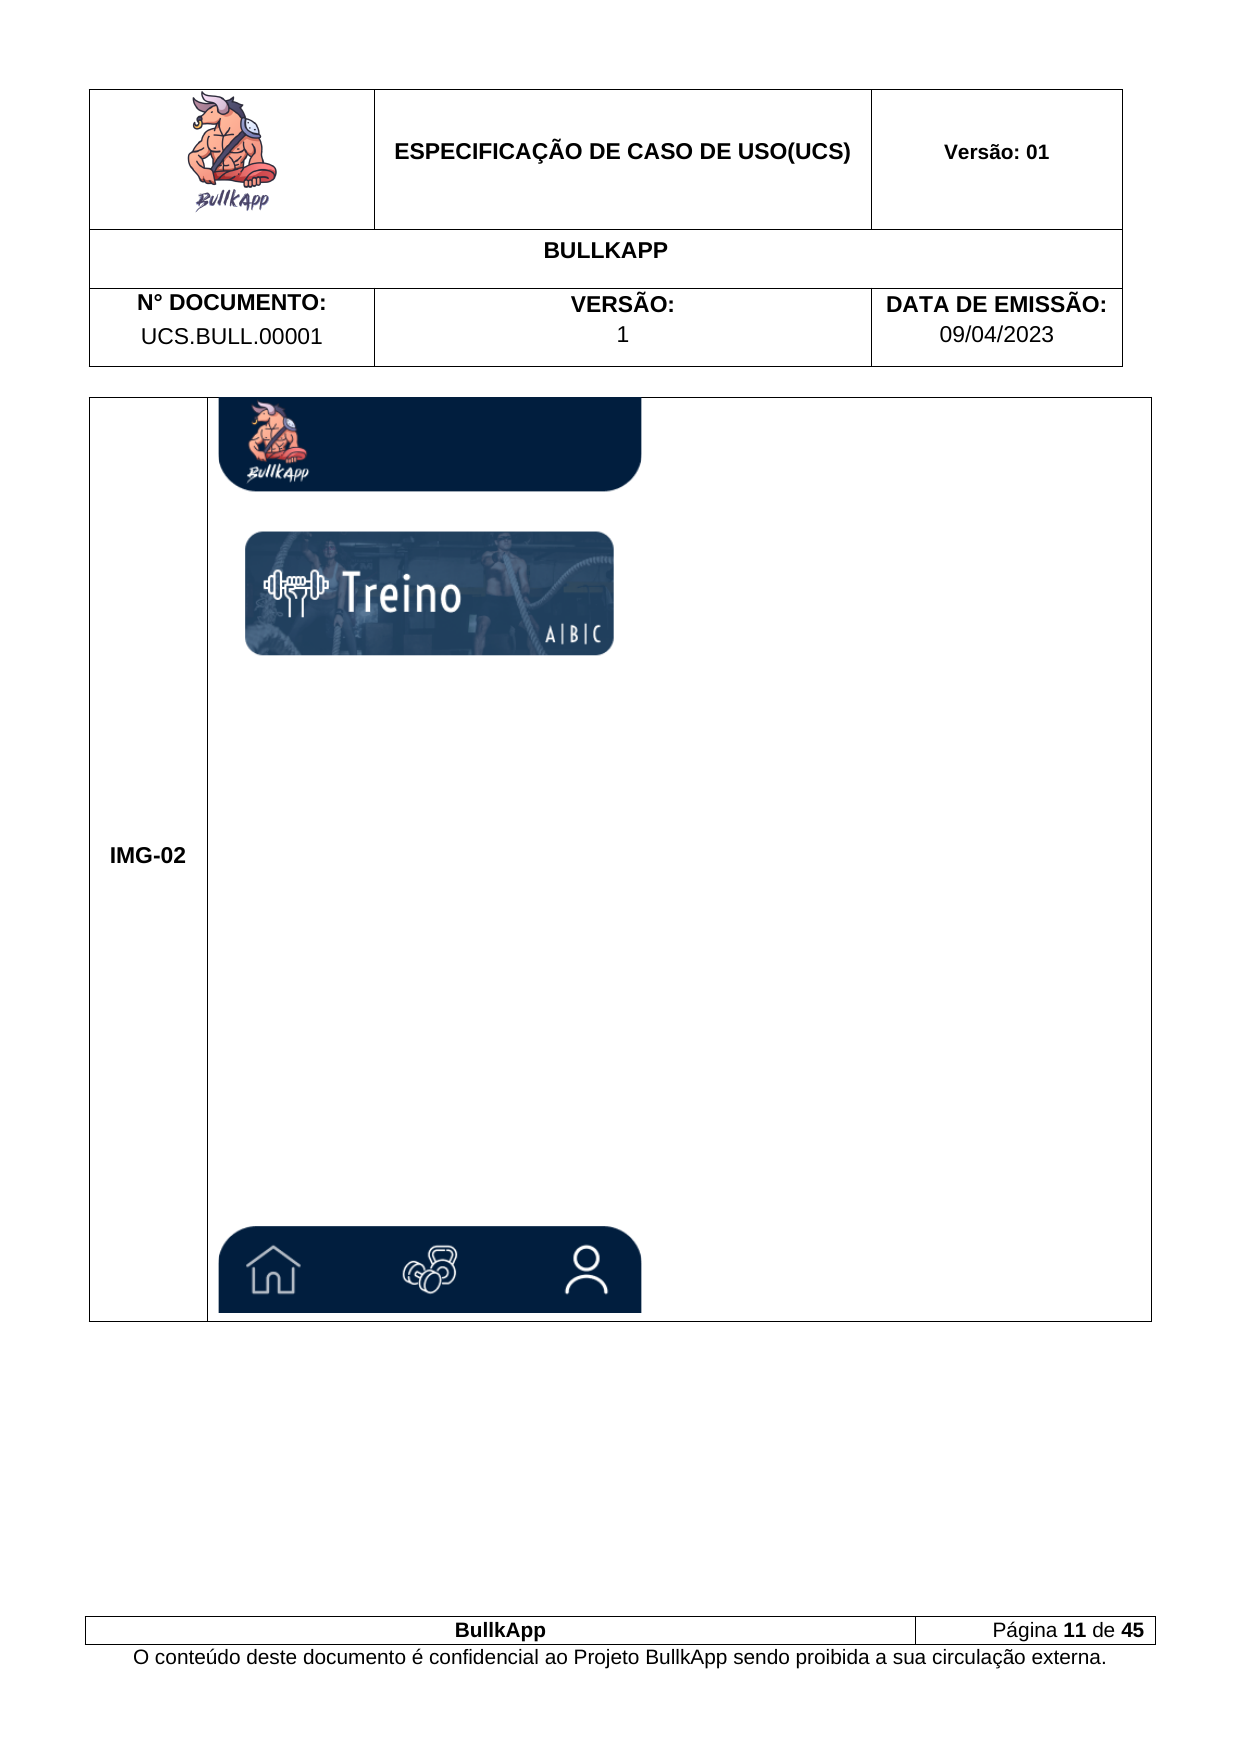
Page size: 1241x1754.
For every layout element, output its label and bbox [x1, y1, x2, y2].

table_cell [90, 398, 207, 1321]
picture [218, 397, 642, 1313]
picture [183, 90, 281, 213]
table_cell [208, 398, 1151, 1321]
